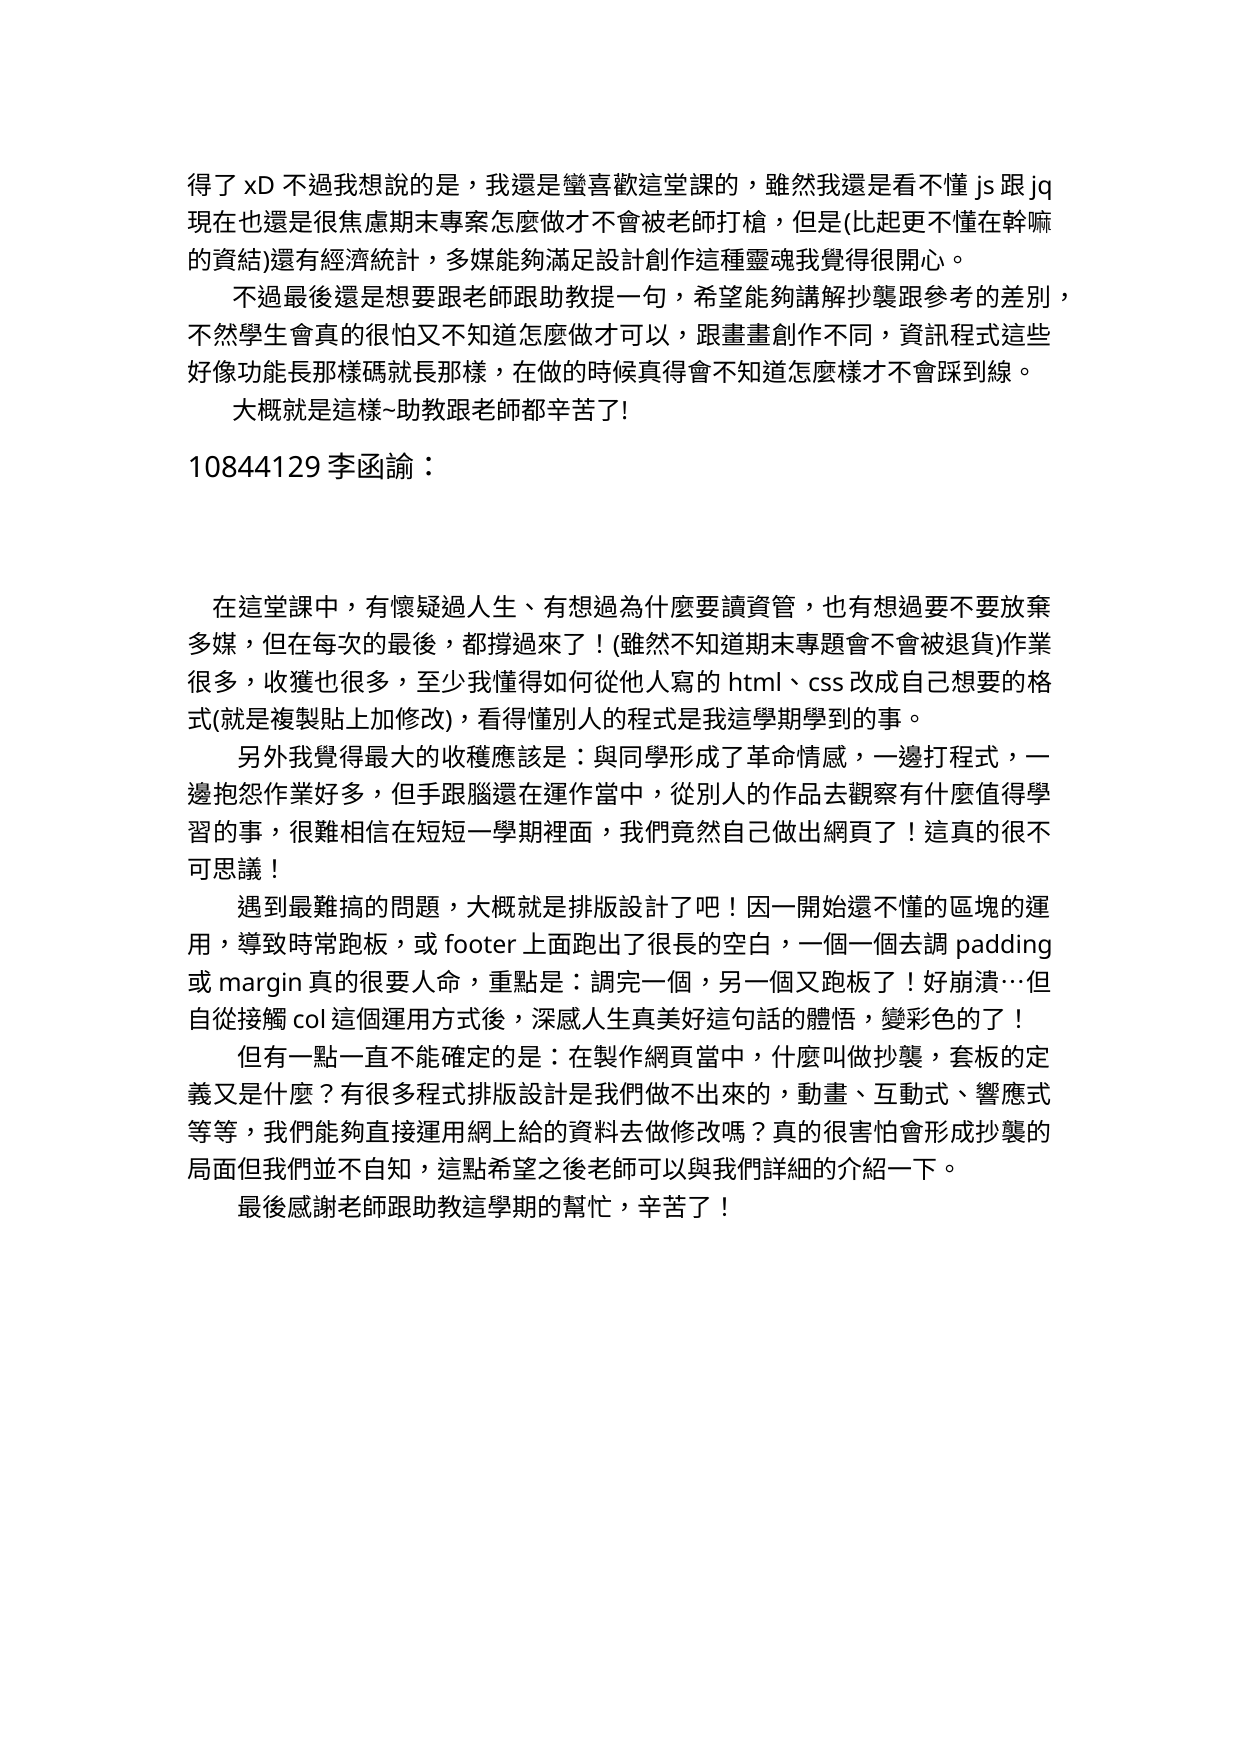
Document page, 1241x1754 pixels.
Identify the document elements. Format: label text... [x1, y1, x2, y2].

text 在這堂課中，有懷疑過人生、有想過為什麼要讀資管，也有想過要不要放棄多媒，但在每次的最後，都撐過來了！(雖然不知道期末專題會不會被退貨)作業很多，收獲也很多，至少我懂得如何從他人寫的html、css改成自己想要的格式(就是複製貼上加修改)，看得懂別人的程式是我這學期學到的事。 [187, 587, 1053, 737]
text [187, 164, 1053, 277]
text 大概就是這樣~助教跟老師都辛苦了! [187, 389, 1053, 427]
text 另外我覺得最大的收穫應該是：與同學形成了革命情感，一邊打程式，一邊抱怨作業好多，但手跟腦還在運作當中，從別人的作品去觀察有什麼值得學習的事，很難相信在短短一學期裡面，我們竟然自己做出網頁了！這真的很不可思議！ [187, 737, 1053, 887]
text 但有一點一直不能確定的是：在製作網頁當中，什麼叫做抄襲，套板的定義又是什麼？有很多程式排版設計是我們做不出來的，動畫、互動式、響應式等等，我們能夠直接運用網上給的資料去做修改嗎？真的很害怕會形成抄襲的局面但我們並不自知，這點希望之後老師可以與我們詳細的介紹一下。 [187, 1037, 1053, 1187]
subtitle 10844129李函諭： [187, 427, 1053, 502]
text 最後感謝老師跟助教這學期的幫忙，辛苦了！ [187, 1187, 1053, 1224]
text 不過最後還是想要跟老師跟助教提一句，希望能夠講解抄襲跟參考的差別，不然學生會真的很怕又不知道怎麼做才可以，跟畫畫創作不同，資訊程式這些好像功能長那樣碼就長那樣，在做的時候真得會不知道怎麼樣才不會踩到線。 [187, 277, 1053, 389]
text 遇到最難搞的問題，大概就是排版設計了吧！因一開始還不懂的區塊的運用，導致時常跑板，或footer上面跑出了很長的空白，一個一個去調padding或margin真的很要人命，重點是：調完一個，另一個又跑板了！好崩潰…但自從接觸col這個運用方式後，深感人生真美好這句話的體悟，變彩色的了！ [187, 887, 1053, 1037]
